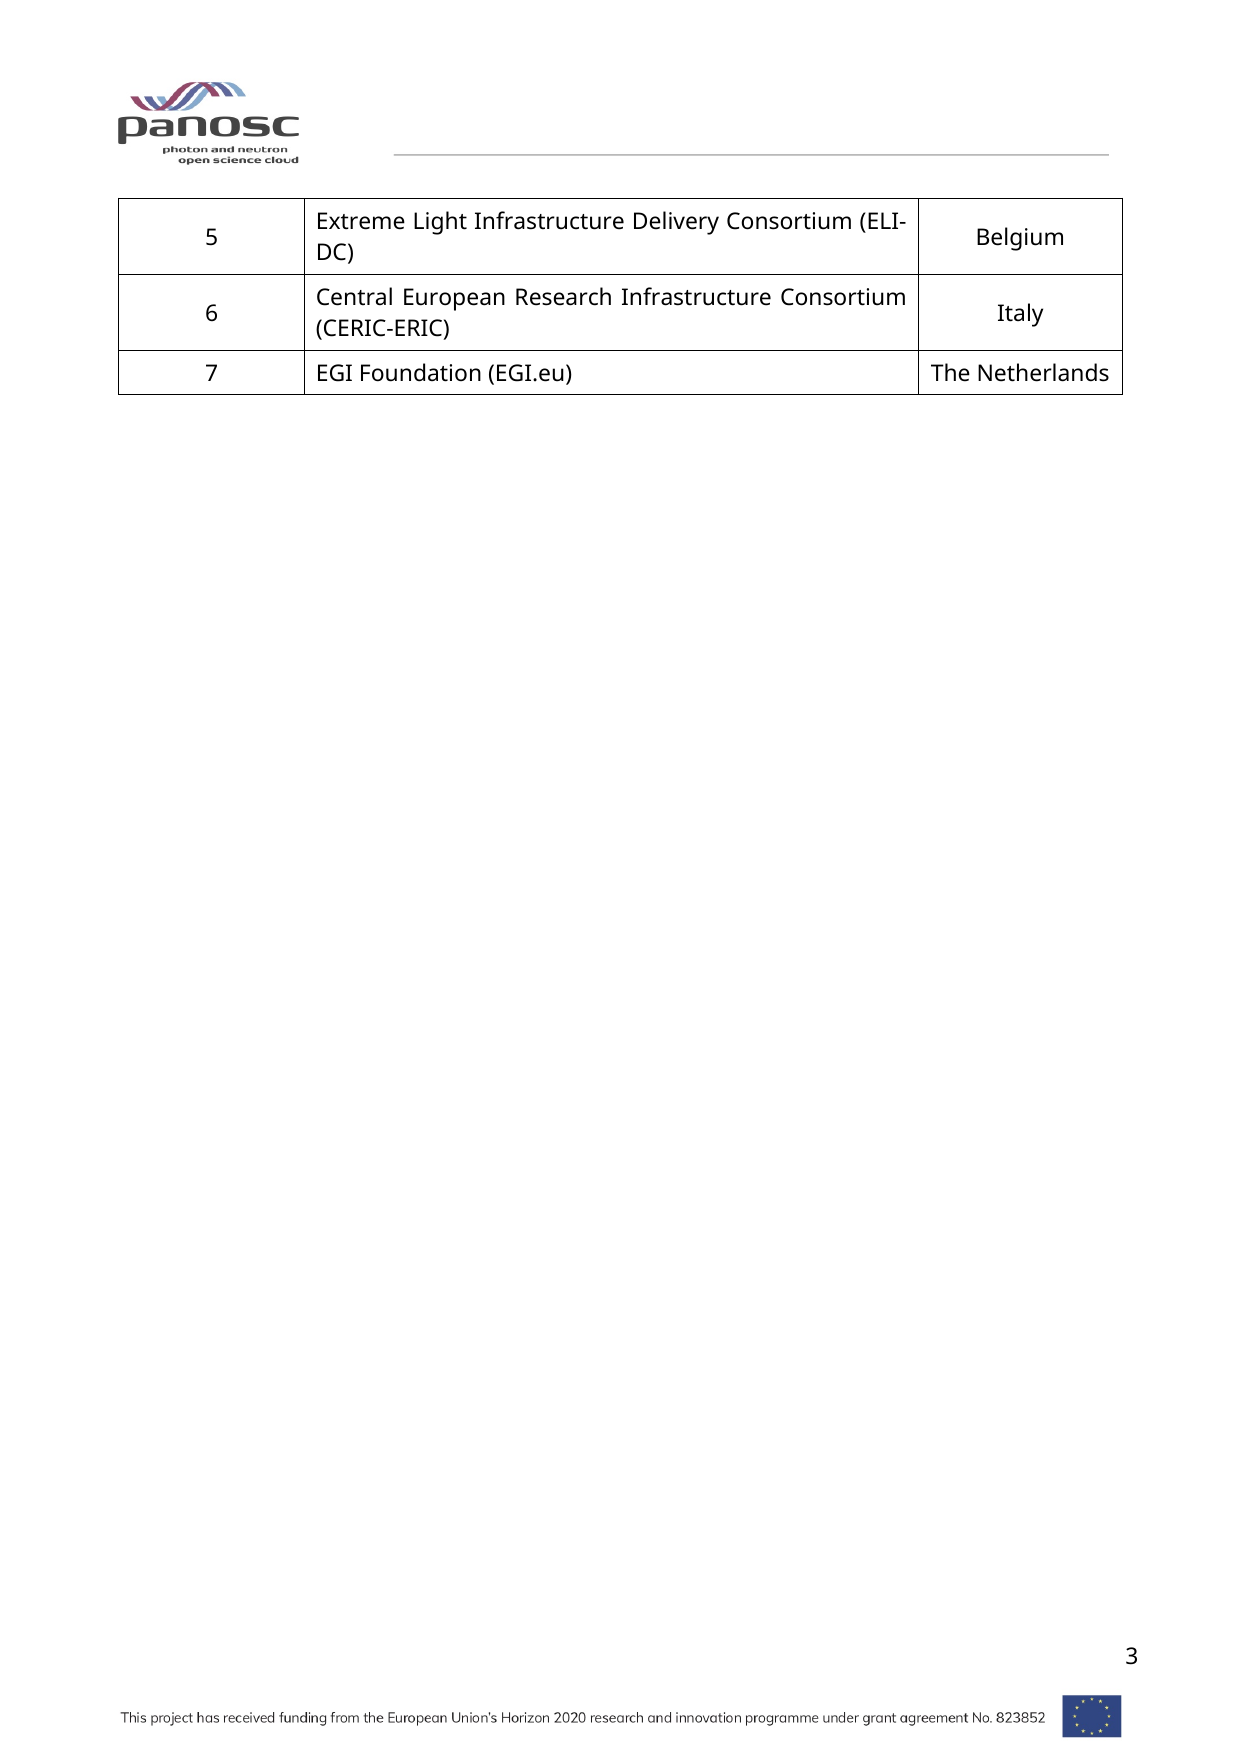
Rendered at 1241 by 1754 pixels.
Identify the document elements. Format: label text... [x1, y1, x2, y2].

picture [118, 1679, 1122, 1754]
table_cell EGI Foundation (EGI.eu) [305, 351, 918, 394]
picture [118, 60, 1109, 193]
table_cell Belgium [919, 199, 1122, 273]
table_cell The Netherlands [919, 351, 1122, 394]
table_cell 6 [119, 275, 304, 349]
table_cell 5 [119, 199, 304, 273]
table_cell Italy [919, 275, 1122, 349]
table_cell Central European Research Infrastructure Consortium (CERIC-ERIC) [305, 275, 918, 349]
table_cell Extreme Light Infrastructure Delivery Consortium (ELI-DC) [305, 199, 918, 273]
table_cell 7 [119, 351, 304, 394]
